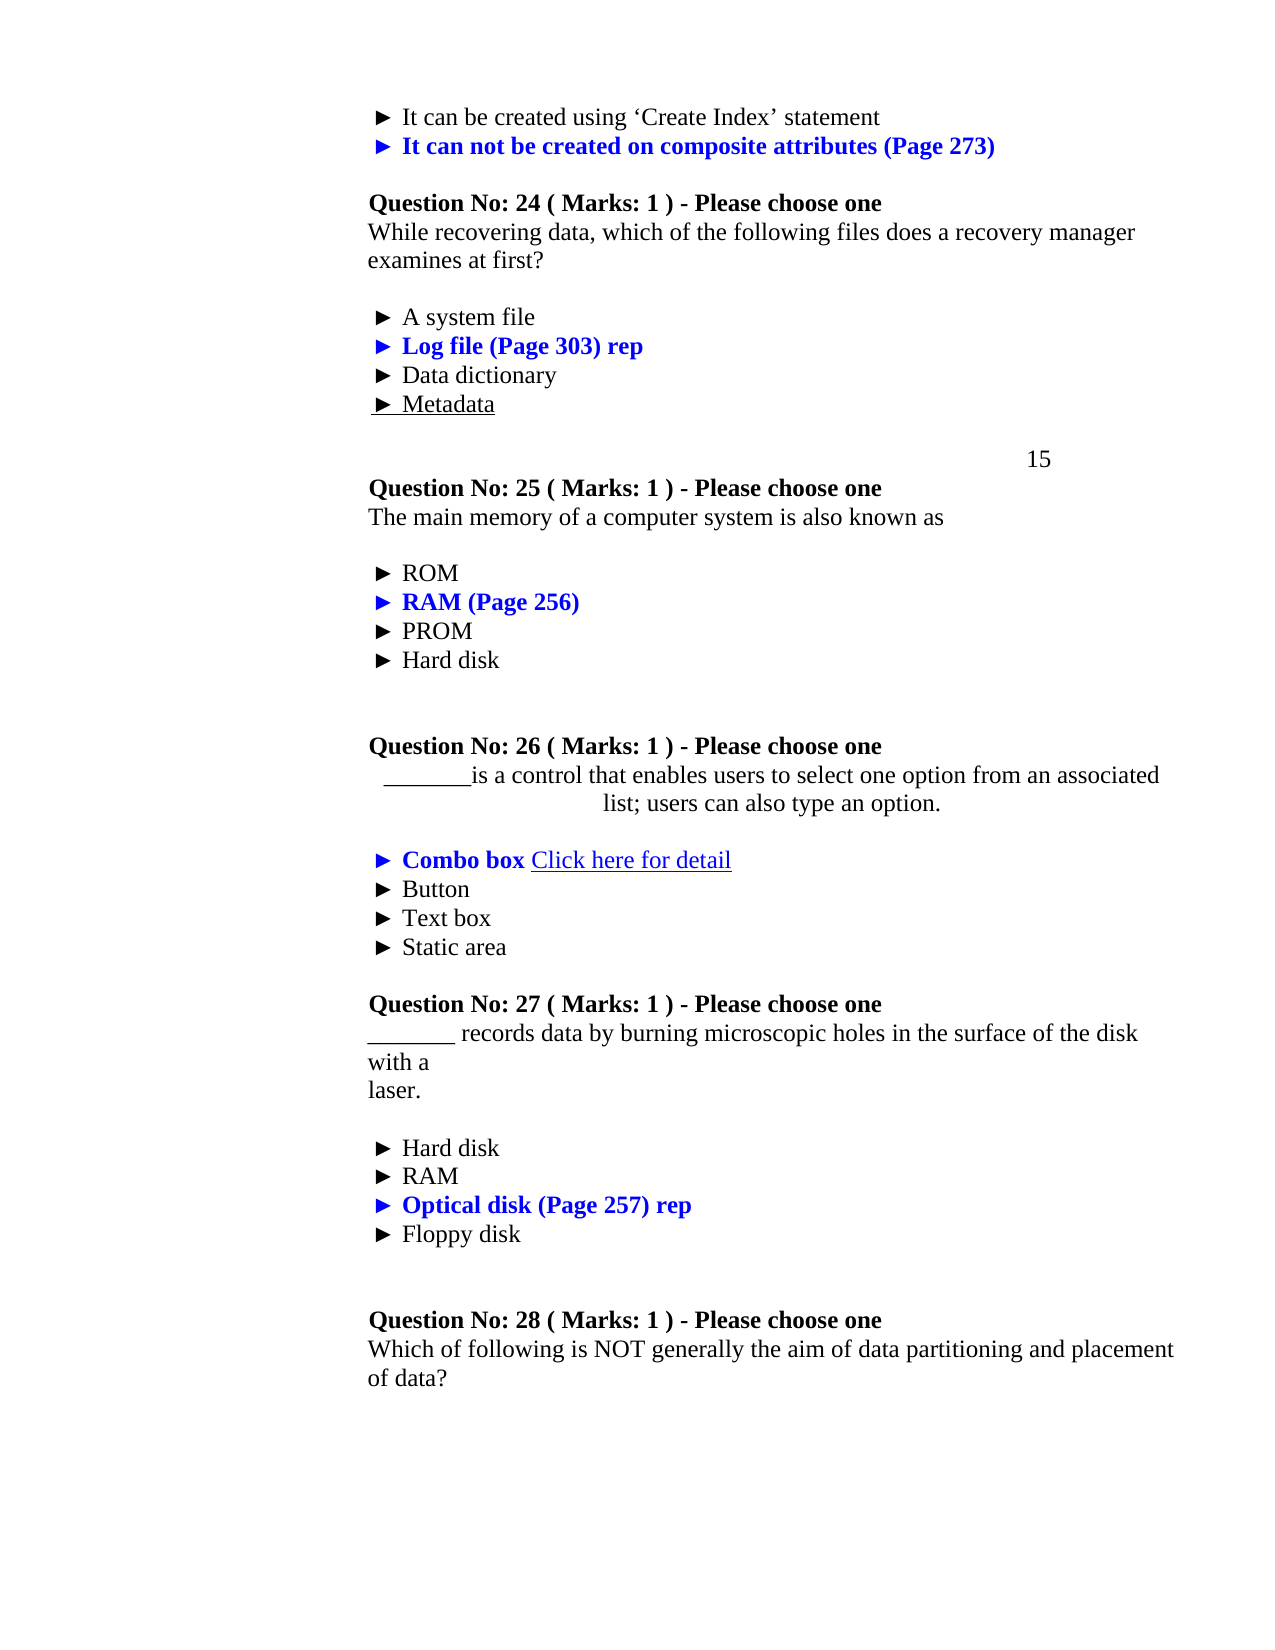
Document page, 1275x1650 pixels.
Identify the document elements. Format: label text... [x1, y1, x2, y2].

text 15 [367, 444, 1051, 473]
text Question No: 25 ( Marks: 1 ) - Please choose one [368, 473, 1176, 502]
text Question No: 28 ( Marks: 1 ) - Please choose one [368, 1305, 1176, 1334]
text Question No: 26 ( Marks: 1 ) - Please choose one [368, 731, 1176, 760]
text Which of following is NOT generally the aim of data partitioning and placement of data? [367, 1334, 1176, 1391]
text Question No: 24 ( Marks: 1 ) - Please choose one [368, 188, 1176, 217]
text ► It can not be created on composite attributes (Page 273) [371, 131, 1176, 160]
text ► RAM (Page 256) [371, 587, 1176, 616]
text ► Metadata [371, 389, 1176, 417]
text ► Data dictionary [371, 360, 1176, 389]
text ► PROM [371, 616, 1176, 645]
text ► Hard disk [371, 645, 1176, 673]
text Question No: 27 ( Marks: 1 ) - Please choose one [368, 989, 1176, 1018]
text While recovering data, which of the following files does a recovery manager examines at first? [367, 217, 1176, 274]
text ► Text box [371, 903, 1176, 932]
text ► RAM [371, 1161, 1176, 1190]
text laser. [368, 1076, 1176, 1104]
text _______is a control that enables users to select one option from an associated list; users can also type an option. [367, 760, 1176, 817]
text ► Static area [371, 932, 1176, 961]
text ► ROM [371, 558, 1176, 587]
text The main memory of a computer system is also known as [368, 502, 1176, 530]
text ► Log file (Page 303) rep [371, 331, 1176, 360]
text ► Button [371, 874, 1176, 903]
text ► Hard disk [371, 1133, 1176, 1161]
text ► Optical disk (Page 257) rep [371, 1190, 1176, 1219]
text ► A system file [371, 302, 1176, 331]
text ► Floppy disk [371, 1219, 1176, 1248]
text ► It can be created using ‘Create Index’ statement [371, 102, 1176, 131]
text _______ records data by burning microscopic holes in the surface of the disk with a [367, 1018, 1176, 1076]
text ► Combo box Click here for detail [371, 846, 1176, 874]
